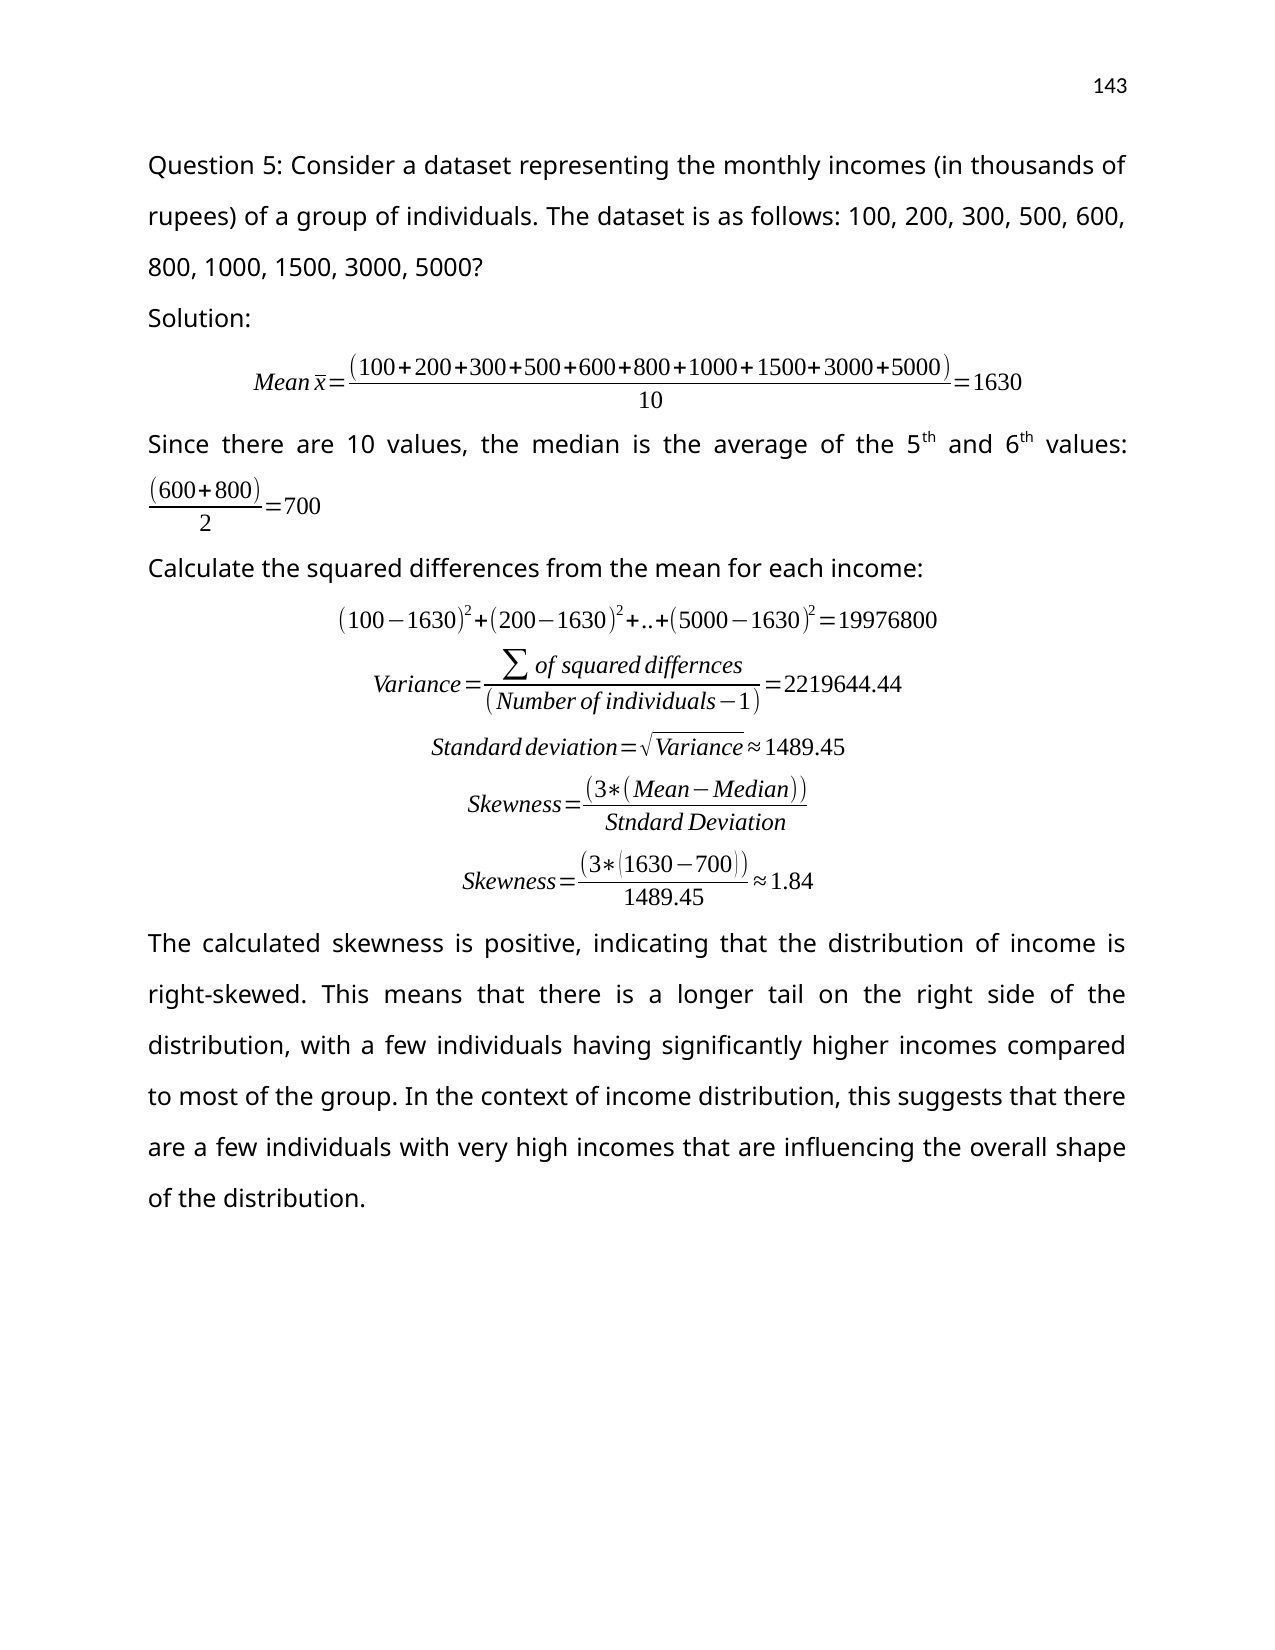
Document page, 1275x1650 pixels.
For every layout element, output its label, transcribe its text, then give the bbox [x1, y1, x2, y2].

text Since there are 10 values, the median is the average of the 5th and 6th values: [148, 427, 1127, 536]
text Solution: [148, 301, 1127, 335]
text Calculate the squared differences from the mean for each income: [148, 550, 1127, 584]
text Question 5: Consider a dataset representing the monthly incomes (in thousands of rupees) of a group of individuals. The dataset is as follows: 100, 200, 300, 500, 600, 800, 1000, 1500, 3000, 5000? [148, 148, 1127, 284]
text The calculated skewness is positive, indicating that the distribution of income is right-skewed. This means that there is a longer tail on the right side of the distribution, with a few individuals having significantly higher incomes compared to most of the group. In the context of income distribution, this suggests that there are a few individuals with very high incomes that are influencing the overall shape of the distribution. [148, 925, 1127, 1214]
